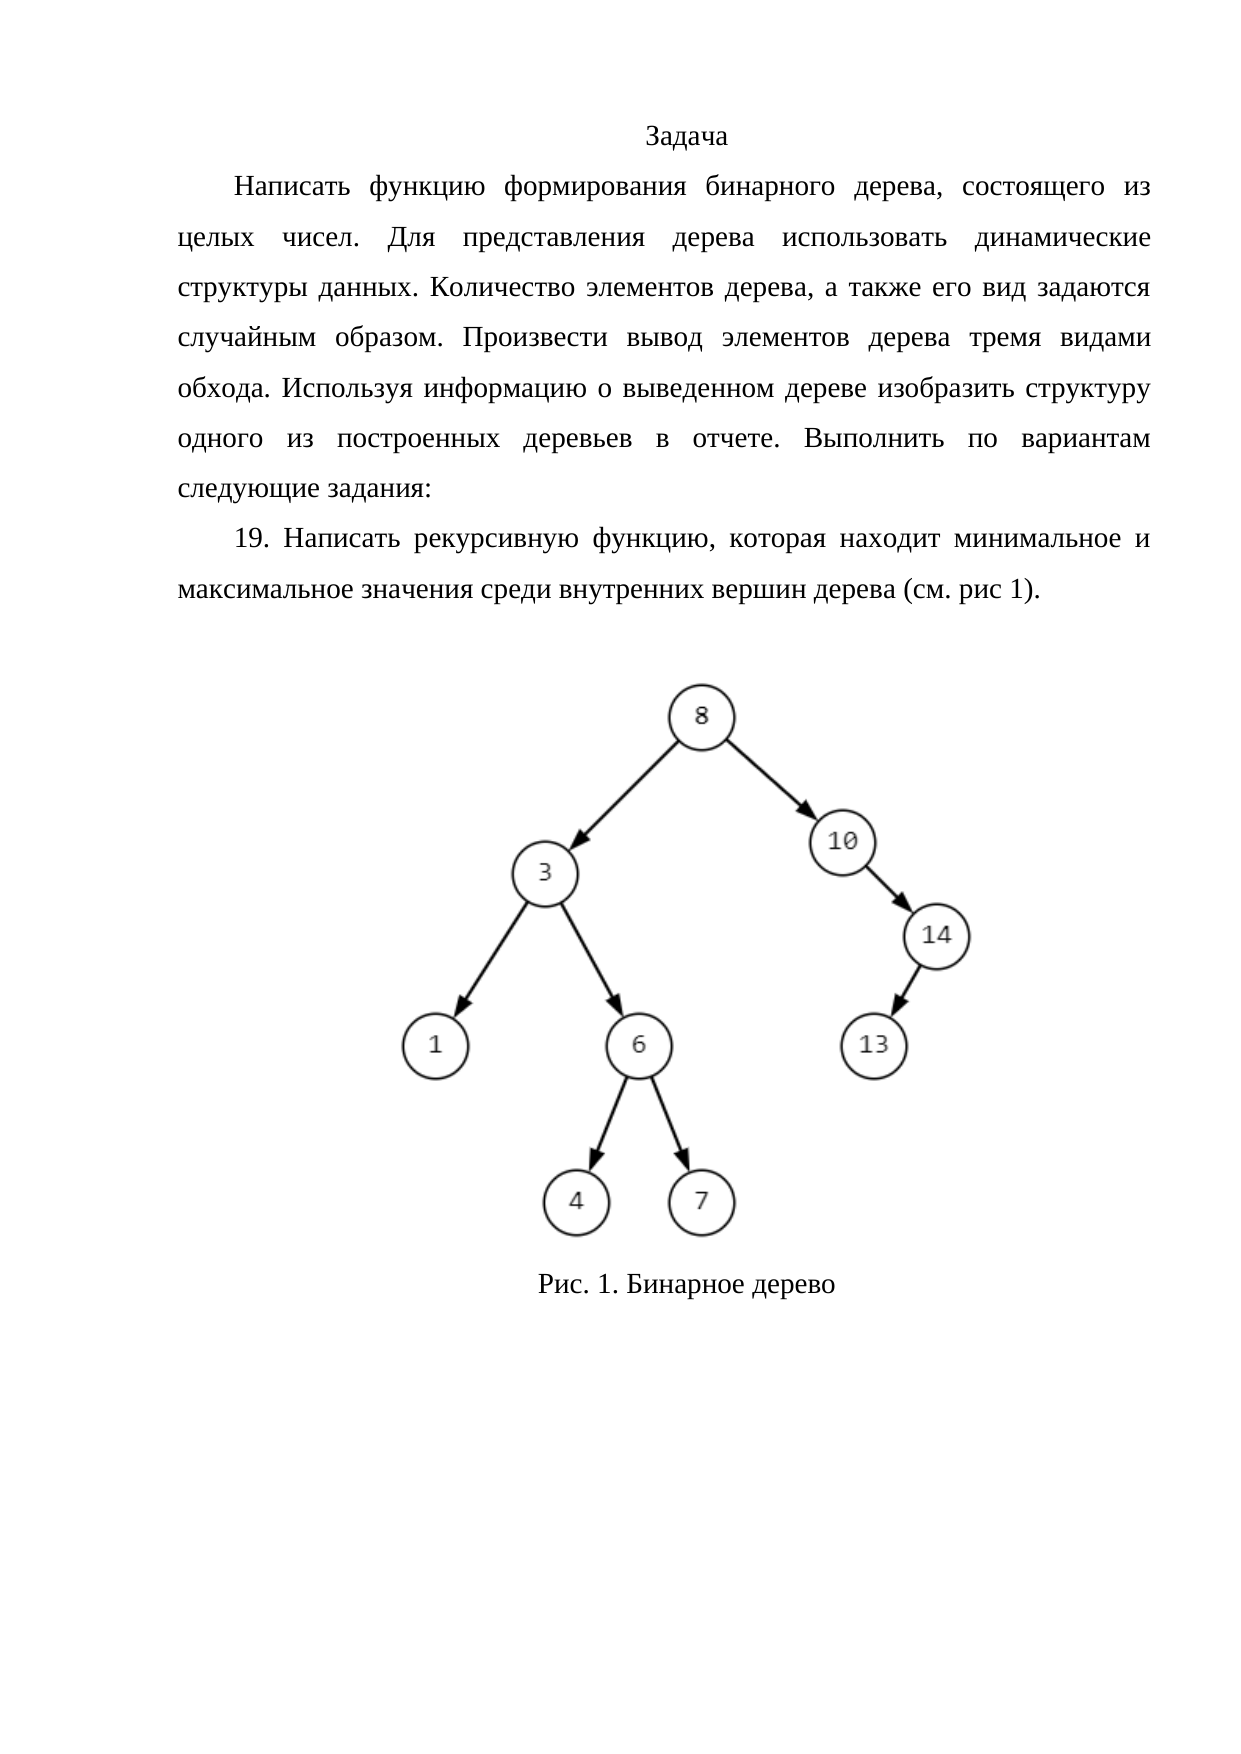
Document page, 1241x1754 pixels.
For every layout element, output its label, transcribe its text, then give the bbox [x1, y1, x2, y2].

text Рис. 1. Бинарное дерево [177, 1266, 1152, 1300]
text Задача [177, 118, 1152, 152]
text Написать функцию формирования бинарного дерева, состоящего из целых чисел. Для представления дерева использовать динамические структуры данных. Количество элементов дерева, а также его вид задаются случайным образом. Произвести вывод элементов дерева тремя видами обхода. Используя информацию о выведенном дереве изобразить структуру одного из построенных деревьев в отчете. Выполнить по вариантам следующие задания: [177, 168, 1152, 504]
picture [389, 671, 984, 1250]
text 19. Написать рекурсивную функцию, которая находит минимальное и максимальное значения среди внутренних вершин дерева (см. рис 1). [177, 521, 1152, 604]
